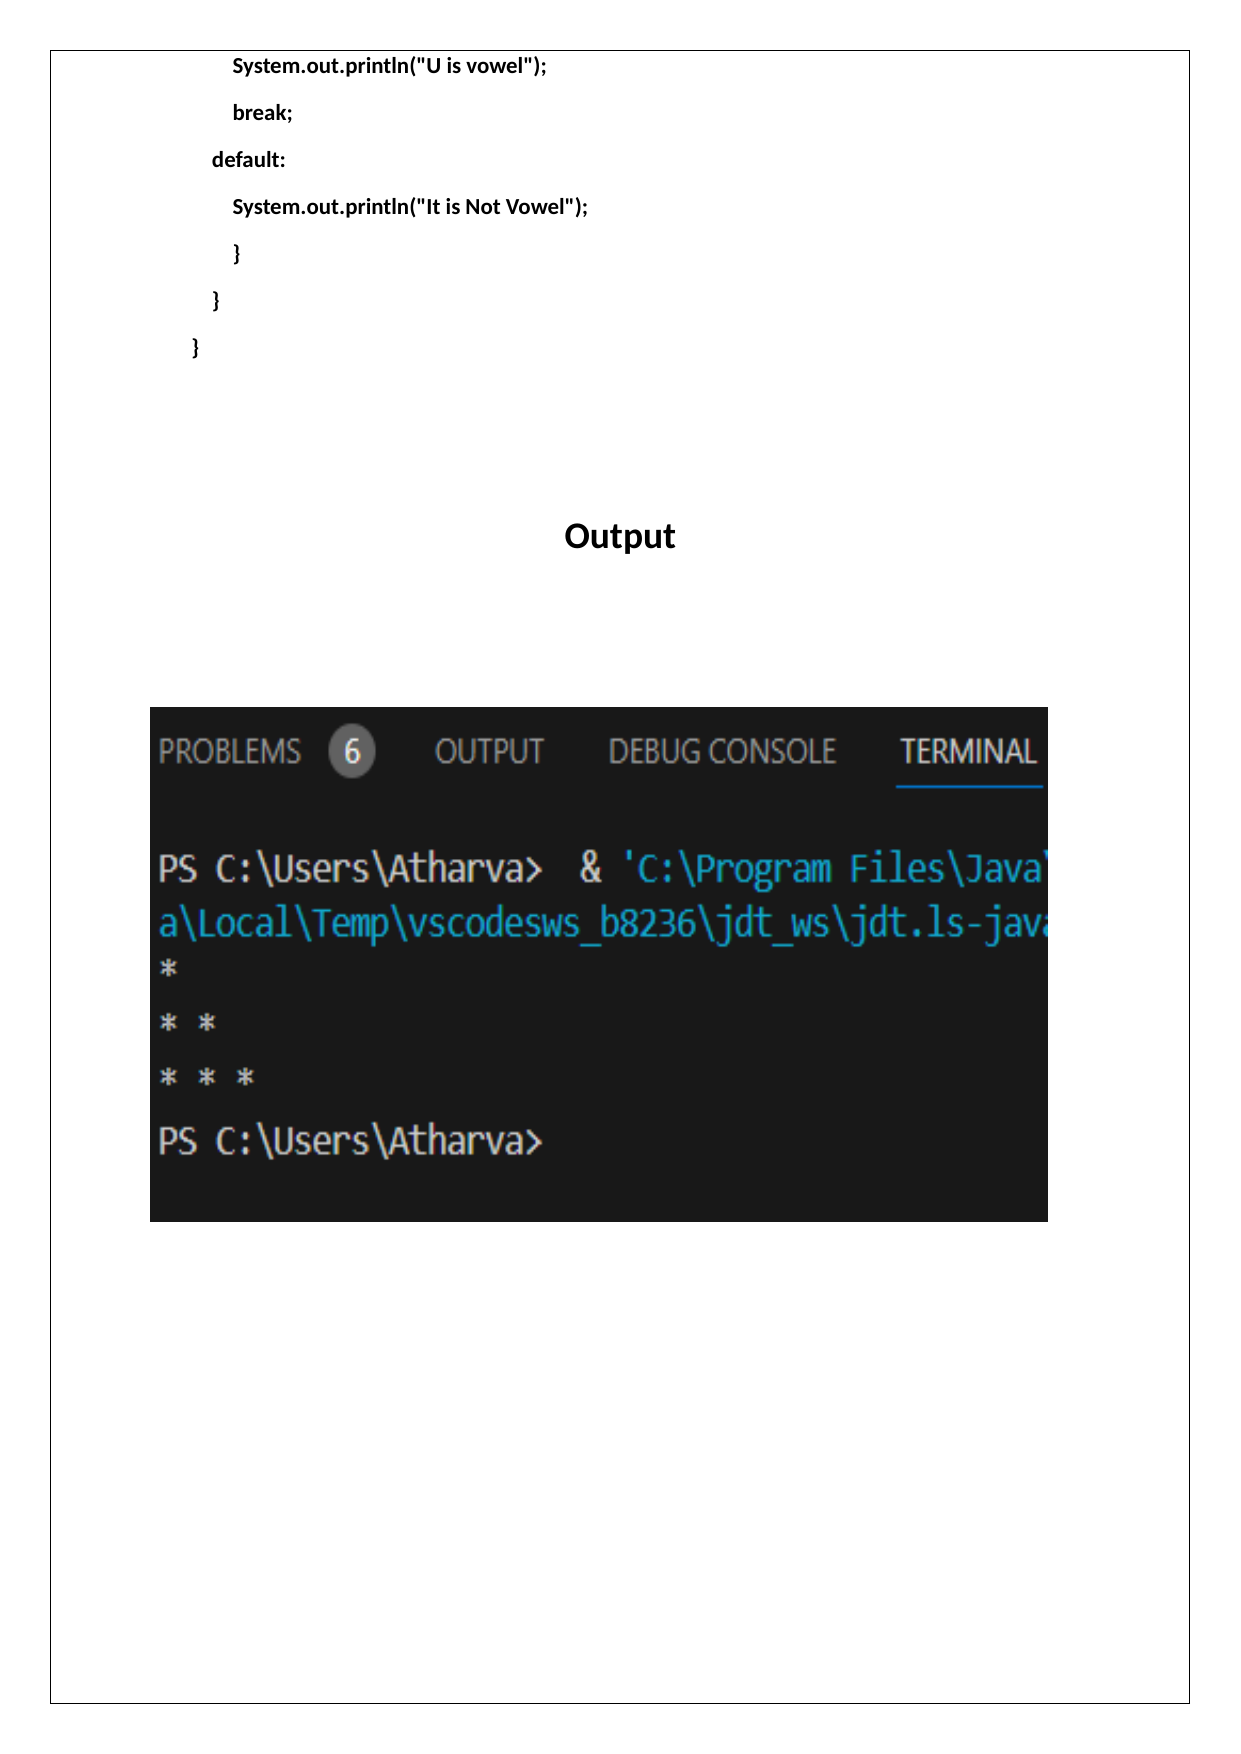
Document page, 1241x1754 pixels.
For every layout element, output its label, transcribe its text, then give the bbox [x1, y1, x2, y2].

picture [150, 707, 1048, 1222]
text System.out.println("It is Not Vowel"); [150, 192, 1090, 220]
text Output [150, 512, 1090, 558]
text } [150, 239, 1090, 267]
text } [150, 286, 1090, 314]
text default: [150, 145, 1090, 173]
text } [150, 333, 1090, 361]
text break; [150, 98, 1090, 126]
text System.out.println("U is vowel"); [150, 51, 1090, 79]
